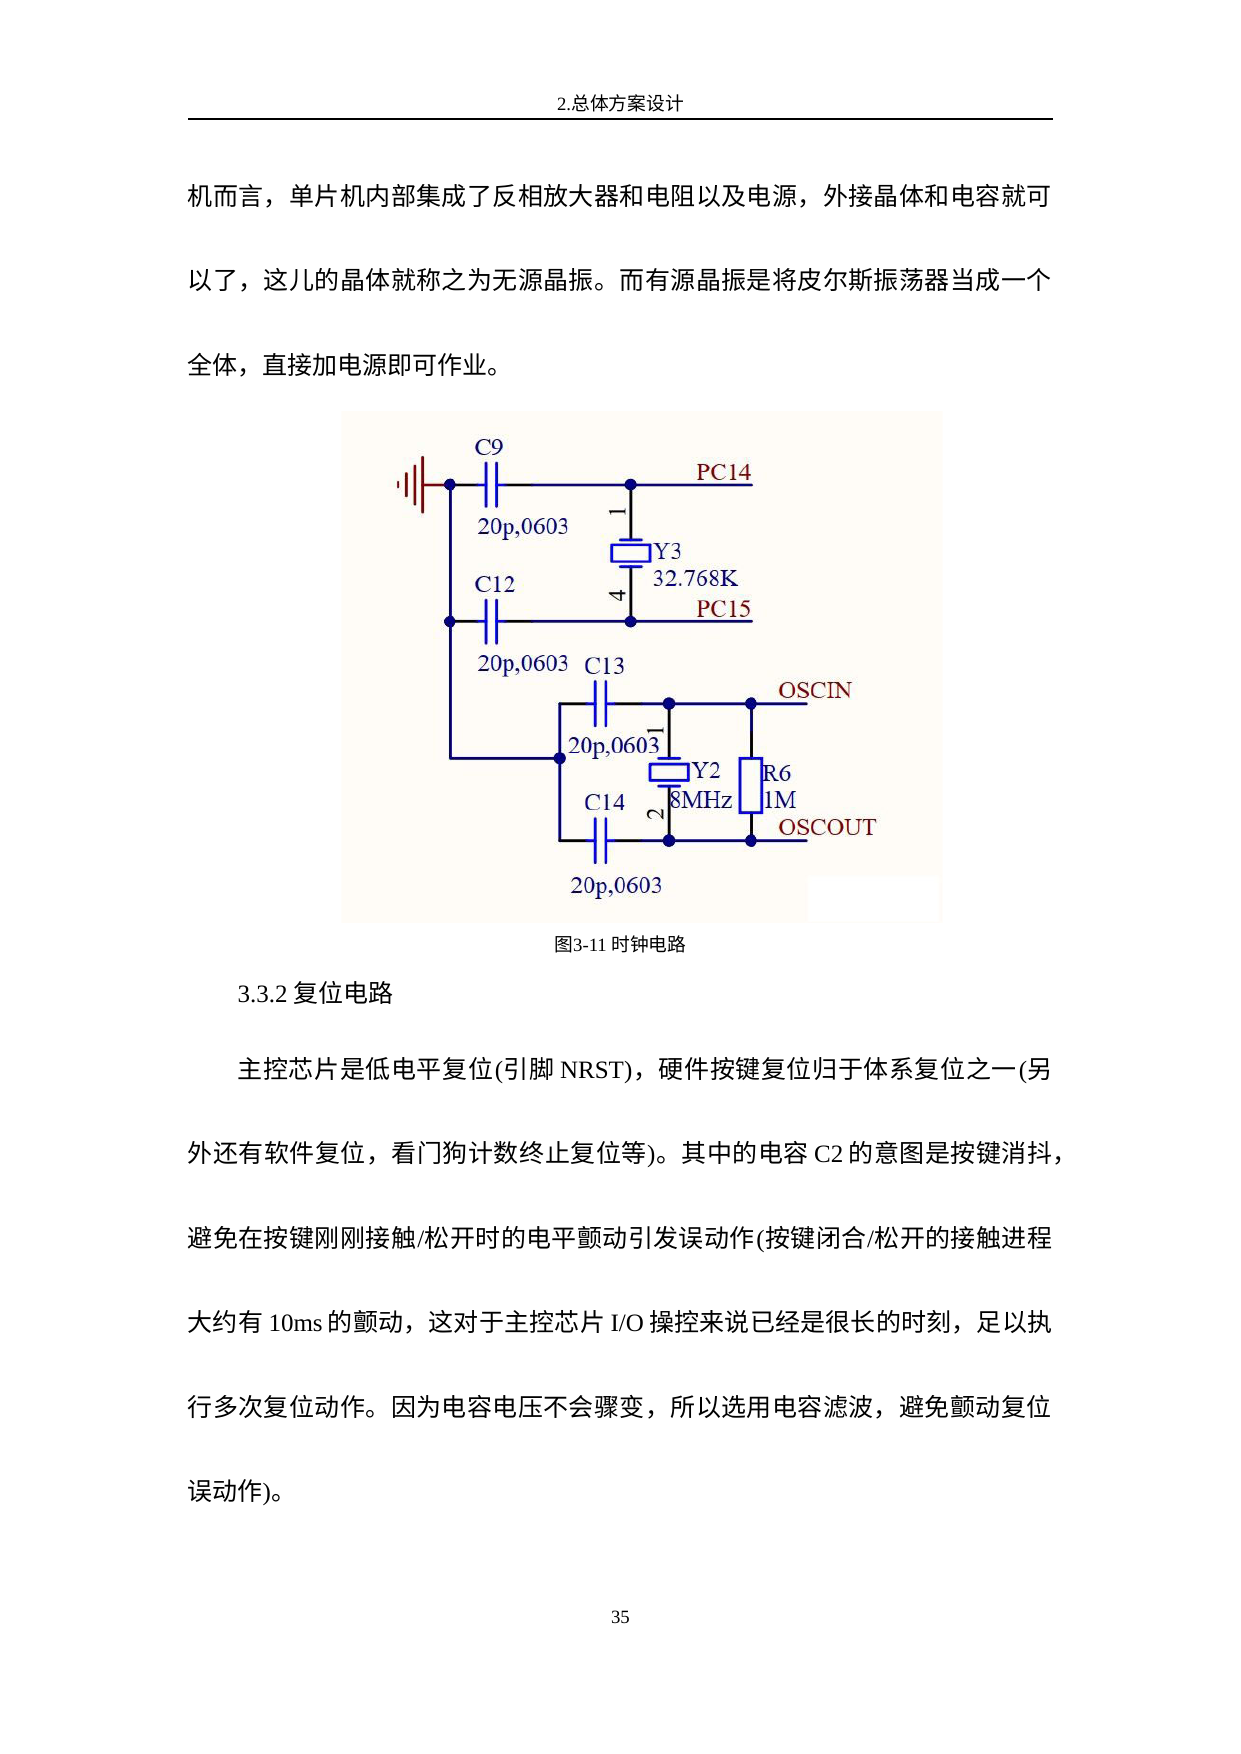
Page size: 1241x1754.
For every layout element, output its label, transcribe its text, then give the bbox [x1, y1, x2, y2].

picture [341, 411, 943, 923]
subtitle 复位电路 [187, 959, 1053, 1024]
text 主控芯片是低电平复位(引脚NRST)，硬件按键复位归于体系复位之一(另外还有软件复位，看门狗计数终止复位等)。其中的电容C2的意图是按键消抖，避免在按键刚刚接触/松开时的电平颤动引发误动作(按键闭合/松开的接触进程大约有10ms的颤动，这对于主控芯片I/O操控来说已经是很长的时刻，足以执行多次复位动作。因为电容电压不会骤变，所以选用电容滤波，避免颤动复位误动作)。 [187, 1035, 1053, 1522]
